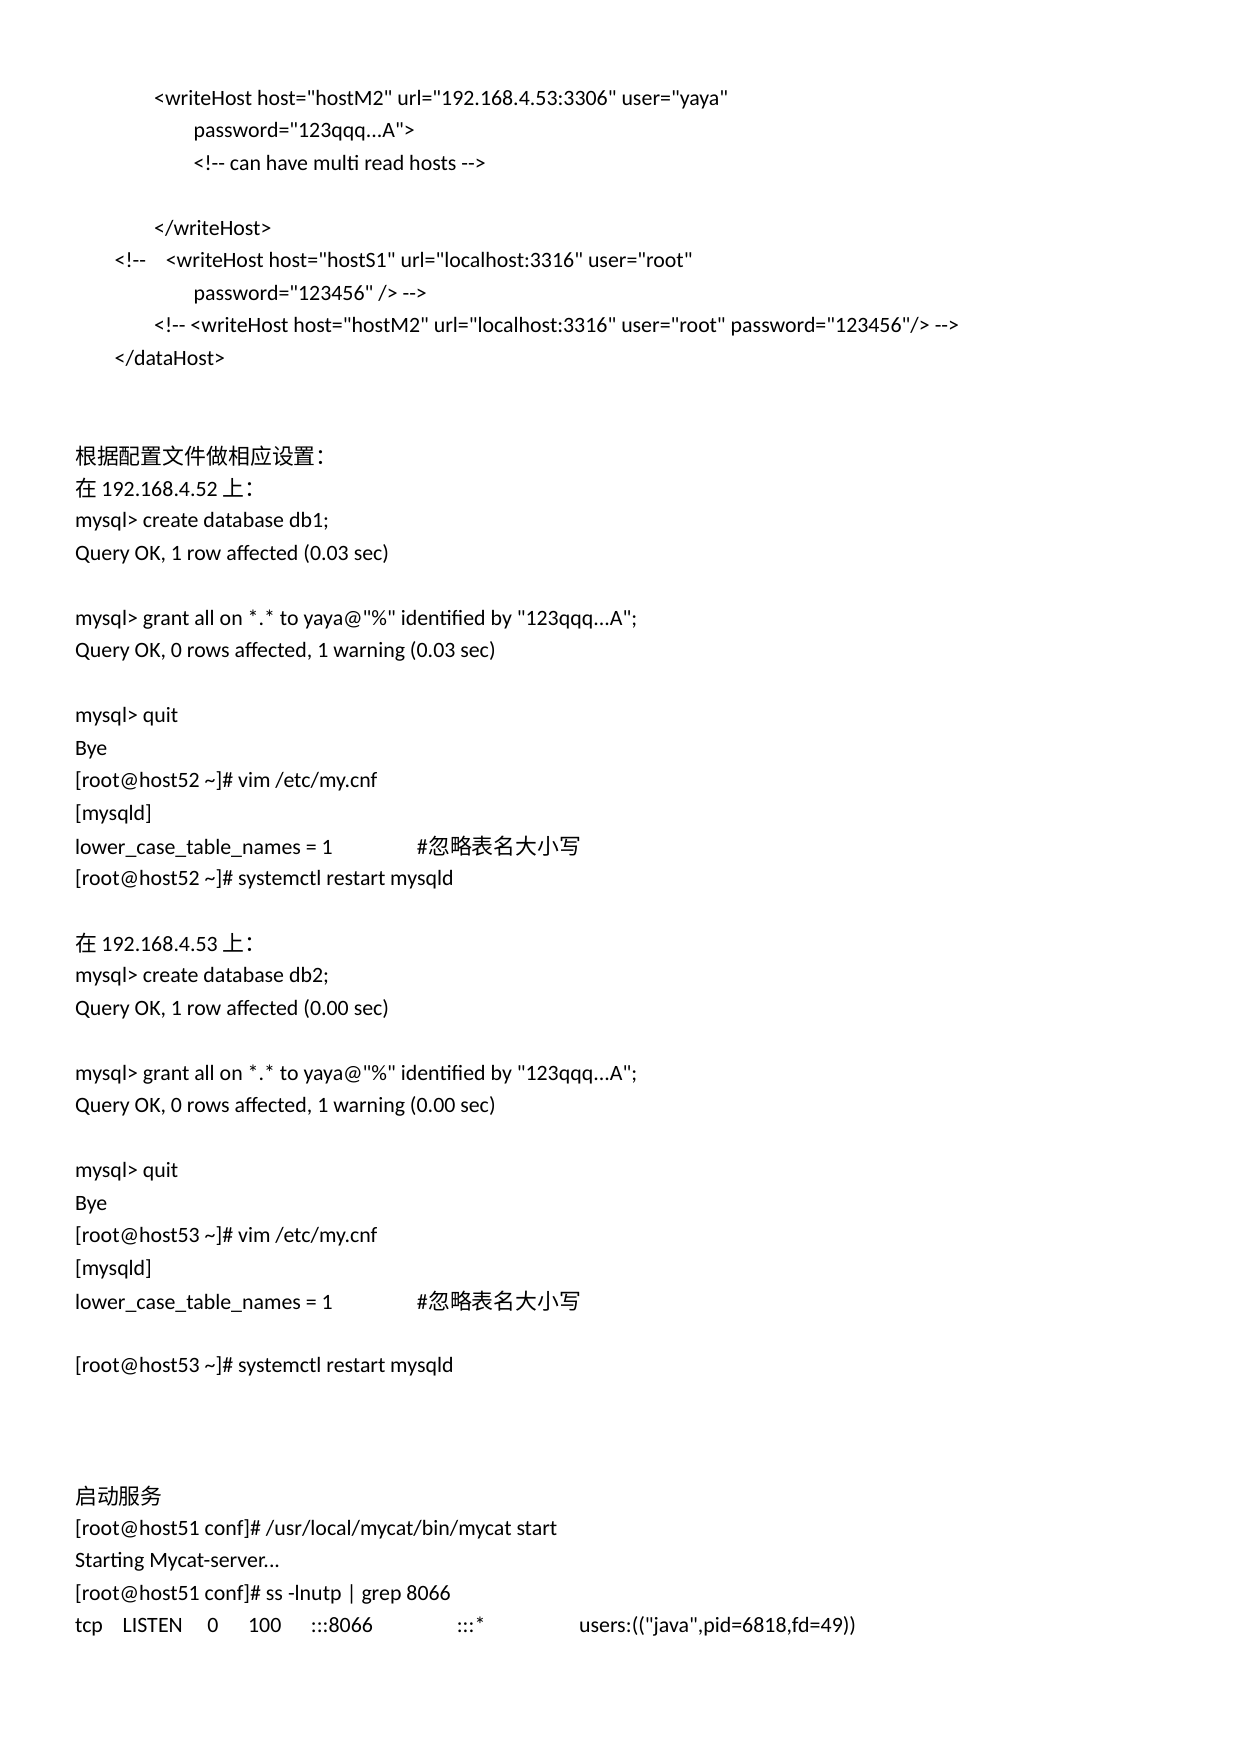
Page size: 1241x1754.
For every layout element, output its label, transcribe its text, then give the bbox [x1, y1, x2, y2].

list [mysqld] [75, 1251, 1165, 1283]
list [mysqld] [75, 796, 1165, 828]
list mysql> grant all on *.* to yaya@"%" identified by "123qqq...A"; [75, 601, 1165, 633]
list Query OK, 0 rows affected, 1 warning (0.03 sec) [75, 633, 1165, 666]
list 在192.168.4.52上： [75, 471, 1165, 503]
list <writeHost host="hostM2" url="192.168.4.53:3306" user="yaya" [75, 81, 1165, 113]
list [root@host51 conf]# /usr/local/mycat/bin/mycat start [75, 1511, 1165, 1543]
list tcp LISTEN 0 100 :::8066 :::* users:(("java",pid=6818,fd=49)) [75, 1608, 1165, 1641]
list mysql> quit [75, 1153, 1165, 1186]
list [root@host53 ~]# systemctl restart mysqld [75, 1348, 1165, 1381]
list 根据配置文件做相应设置： [75, 438, 1165, 471]
list <!-- <writeHost host="hostS1" url="localhost:3316" user="root" [75, 243, 1165, 276]
list [root@host52 ~]# systemctl restart mysqld [75, 861, 1165, 893]
list [root@host53 ~]# vim /etc/my.cnf [75, 1218, 1165, 1251]
list <!-- can have multi read hosts --> [75, 146, 1165, 178]
list password="123456" /> --> [75, 276, 1165, 308]
list lower_case_table_names = 1 #忽略表名大小写 [75, 1283, 1165, 1316]
list Bye [75, 1186, 1165, 1218]
list Query OK, 1 row affected (0.03 sec) [75, 536, 1165, 568]
list lower_case_table_names = 1 #忽略表名大小写 [75, 828, 1165, 861]
list Starting Mycat-server... [75, 1543, 1165, 1576]
list Query OK, 0 rows affected, 1 warning (0.00 sec) [75, 1088, 1165, 1121]
list Bye [75, 731, 1165, 763]
list mysql> create database db1; [75, 503, 1165, 536]
list 在192.168.4.53上： [75, 926, 1165, 958]
list [root@host52 ~]# vim /etc/my.cnf [75, 763, 1165, 796]
list 启动服务 [75, 1478, 1165, 1511]
list <!-- <writeHost host="hostM2" url="localhost:3316" user="root" password="123456"/> --> [75, 308, 1165, 341]
list </writeHost> [75, 211, 1165, 243]
list mysql> create database db2; [75, 958, 1165, 991]
list [root@host51 conf]# ss -lnutp | grep 8066 [75, 1576, 1165, 1608]
list </dataHost> [75, 341, 1165, 373]
list mysql> quit [75, 698, 1165, 731]
list Query OK, 1 row affected (0.00 sec) [75, 991, 1165, 1023]
list password="123qqq...A"> [75, 113, 1165, 146]
list mysql> grant all on *.* to yaya@"%" identified by "123qqq...A"; [75, 1056, 1165, 1088]
